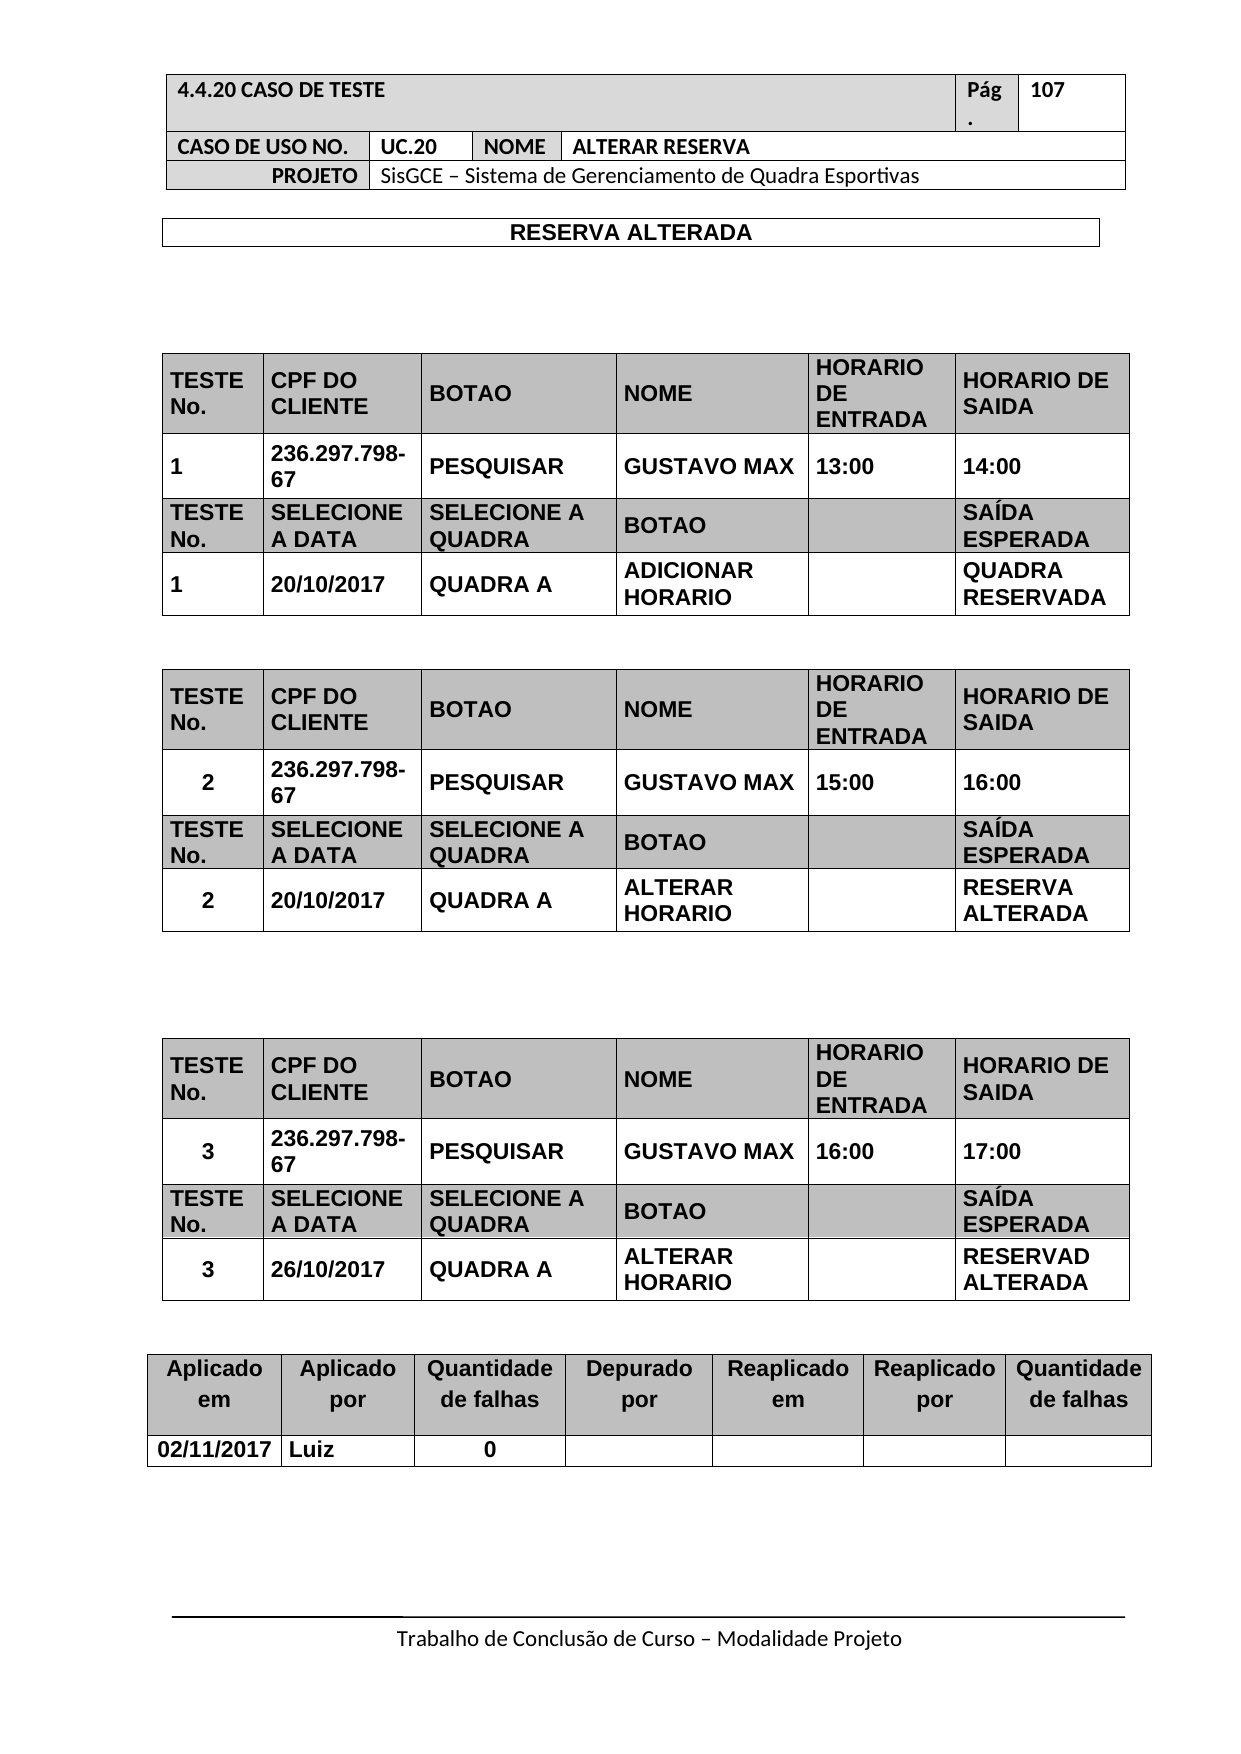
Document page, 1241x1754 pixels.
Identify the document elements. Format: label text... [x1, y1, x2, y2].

table_cell BOTAO [617, 816, 808, 868]
table_cell TESTE No. [163, 816, 263, 868]
table_cell [809, 869, 955, 931]
table_cell PESQUISAR [422, 1119, 616, 1184]
table_header TESTE No. [163, 1039, 263, 1118]
table_cell 0 [415, 1436, 565, 1466]
table_header Depurado por [566, 1355, 712, 1435]
table_header Reaplicado em [713, 1355, 863, 1435]
table_cell 3 [163, 1119, 263, 1184]
table_header HORARIO DE ENTRADA [809, 670, 955, 749]
table_cell 14:00 [956, 434, 1129, 498]
table_cell 236.297.798-67 [264, 750, 421, 814]
table_cell SAÍDA ESPERADA [956, 499, 1129, 552]
table_cell GUSTAVO MAX [617, 434, 808, 498]
table_cell QUADRA A [422, 869, 616, 931]
table_cell Luiz [282, 1436, 414, 1466]
table_cell ALTERAR HORARIO [617, 1239, 808, 1300]
table_header Aplicado em [148, 1355, 281, 1435]
table_cell 20/10/2017 [264, 869, 421, 931]
table_cell PESQUISAR [422, 750, 616, 814]
table_header HORARIO DE SAIDA [956, 1039, 1129, 1118]
table_cell 20/10/2017 [264, 553, 421, 615]
table_header BOTAO [422, 1039, 616, 1118]
table_header BOTAO [422, 354, 616, 433]
table_header CPF DO CLIENTE [264, 670, 421, 749]
table_cell [566, 1436, 712, 1466]
table_header NOME [617, 354, 808, 433]
table_cell BOTAO [617, 1185, 808, 1237]
table_header CPF DO CLIENTE [264, 354, 421, 433]
table_header NOME [617, 1039, 808, 1118]
table_cell 16:00 [956, 750, 1129, 814]
table_cell RESERVA ALTERADA [163, 219, 1099, 246]
table_cell SELECIONE A QUADRA [422, 816, 616, 868]
table_cell RESERVAD ALTERADA [956, 1239, 1129, 1300]
table_cell 2 [163, 869, 263, 931]
table_header BOTAO [422, 670, 616, 749]
table_cell 3 [163, 1239, 263, 1300]
table_cell GUSTAVO MAX [617, 1119, 808, 1184]
table_cell ADICIONAR HORARIO [617, 553, 808, 615]
table_cell 2 [163, 750, 263, 814]
table_cell RESERVA ALTERADA [956, 869, 1129, 931]
table_cell ALTERAR HORARIO [617, 869, 808, 931]
table_header TESTE No. [163, 354, 263, 433]
table_header Aplicado por [282, 1355, 414, 1435]
table_cell 16:00 [809, 1119, 955, 1184]
table_cell 26/10/2017 [264, 1239, 421, 1300]
table_cell [1006, 1436, 1151, 1466]
table_cell QUADRA A [422, 1239, 616, 1300]
table_cell SAÍDA ESPERADA [956, 1185, 1129, 1237]
table_cell TESTE No. [163, 499, 263, 552]
table_cell 1 [163, 553, 263, 615]
table_header HORARIO DE ENTRADA [809, 1039, 955, 1118]
table_cell [809, 499, 955, 552]
table_cell 15:00 [809, 750, 955, 814]
table_cell 236.297.798-67 [264, 434, 421, 498]
table_cell QUADRA A [422, 553, 616, 615]
table_cell SAÍDA ESPERADA [956, 816, 1129, 868]
table_cell [713, 1436, 863, 1466]
table_cell 1 [163, 434, 263, 498]
table_header Quantidade de falhas [415, 1355, 565, 1435]
table_cell [864, 1436, 1005, 1466]
table_header TESTE No. [163, 670, 263, 749]
table_cell SELECIONE A DATA [264, 499, 421, 552]
table_cell 17:00 [956, 1119, 1129, 1184]
table_header Reaplicado por [864, 1355, 1005, 1435]
table_cell 236.297.798-67 [264, 1119, 421, 1184]
table_header CPF DO CLIENTE [264, 1039, 421, 1118]
table_header HORARIO DE ENTRADA [809, 354, 955, 433]
table_cell TESTE No. [163, 1185, 263, 1237]
table_cell SELECIONE A QUADRA [422, 499, 616, 552]
table_cell 02/11/2017 [148, 1436, 281, 1466]
table_cell [809, 553, 955, 615]
table_header NOME [617, 670, 808, 749]
table_header HORARIO DE SAIDA [956, 670, 1129, 749]
table_cell GUSTAVO MAX [617, 750, 808, 814]
table_cell [809, 1185, 955, 1237]
table_header Quantidade de falhas [1006, 1355, 1151, 1435]
table_cell SELECIONE A QUADRA [422, 1185, 616, 1237]
table_cell [809, 816, 955, 868]
table_cell SELECIONE A DATA [264, 816, 421, 868]
table_cell SELECIONE A DATA [264, 1185, 421, 1237]
table_cell [809, 1239, 955, 1300]
table_cell PESQUISAR [422, 434, 616, 498]
table_header HORARIO DE SAIDA [956, 354, 1129, 433]
table_cell BOTAO [617, 499, 808, 552]
table_cell QUADRA RESERVADA [956, 553, 1129, 615]
table_cell 13:00 [809, 434, 955, 498]
